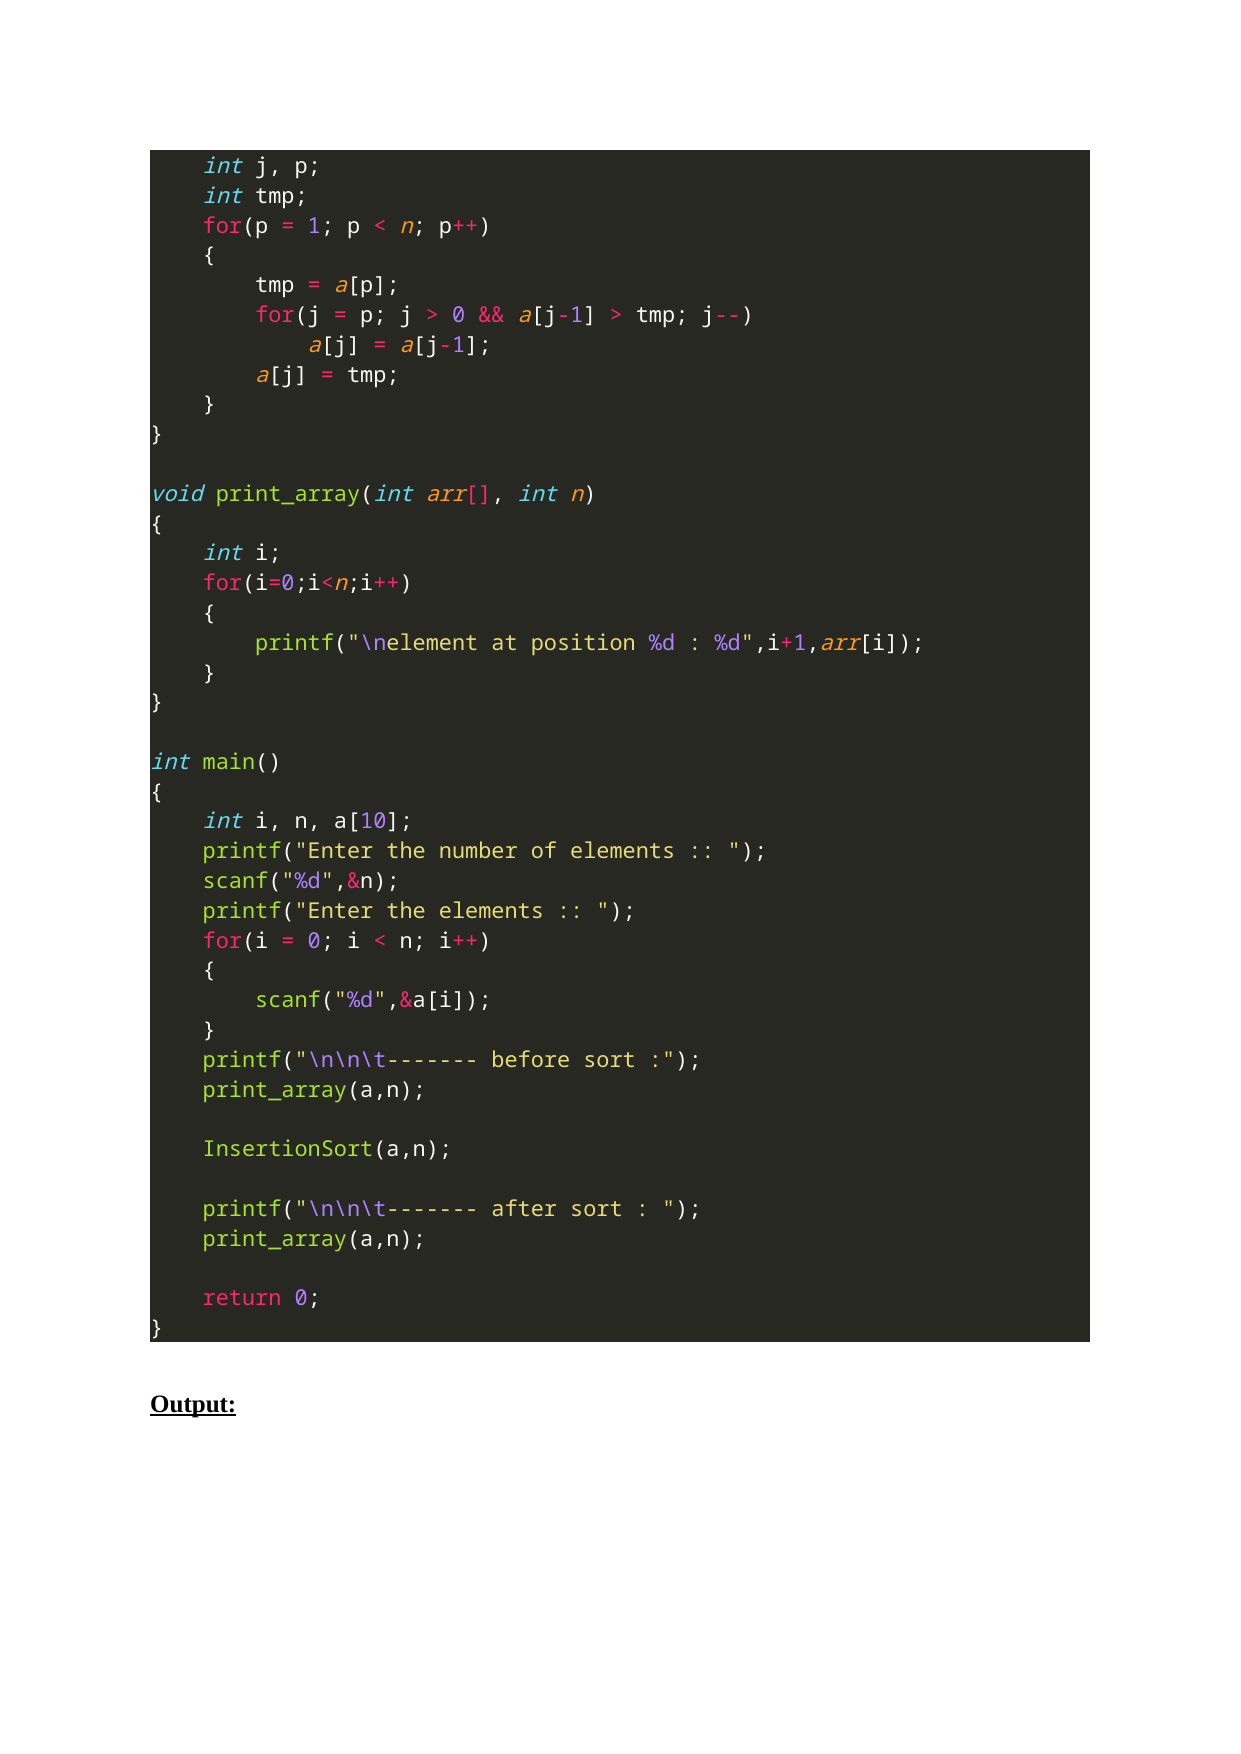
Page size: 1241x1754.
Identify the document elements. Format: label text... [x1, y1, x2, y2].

text } [150, 418, 1090, 448]
text for(i=0;i<n;i++) [150, 567, 1090, 597]
text } [150, 1014, 1090, 1044]
text } [150, 1312, 1090, 1342]
text a[j] = tmp; [150, 358, 1090, 388]
text { [150, 954, 1090, 984]
text { [150, 239, 1090, 269]
text printf("\n\n\t------- after sort : "); [150, 1193, 1090, 1222]
text printf("Enter the number of elements :: "); [150, 835, 1090, 865]
text for(p = 1; p < n; p++) [150, 209, 1090, 239]
text void print_array(int arr[], int n) [150, 478, 1090, 507]
text int tmp; [150, 180, 1090, 209]
text } [150, 656, 1090, 686]
text for(i = 0; i < n; i++) [150, 924, 1090, 954]
text print_array(a,n); [150, 1073, 1090, 1103]
text { [150, 507, 1090, 537]
text scanf("%d",&n); [150, 865, 1090, 895]
text Output: [150, 1389, 1090, 1418]
text { [150, 597, 1090, 627]
text tmp = a[p]; [150, 269, 1090, 299]
text int i; [150, 537, 1090, 567]
text for(j = p; j > 0 && a[j-1] > tmp; j--) [150, 299, 1090, 329]
text printf("\n\n\t------- before sort :"); [150, 1044, 1090, 1073]
text int i, n, a[10]; [150, 805, 1090, 835]
text printf("\nelement at position %d : %d",i+1,arr[i]); [150, 627, 1090, 656]
text } [150, 388, 1090, 418]
text a[j] = a[j-1]; [150, 329, 1090, 358]
text int j, p; [150, 150, 1090, 180]
text printf("Enter the elements :: "); [150, 895, 1090, 924]
text return 0; [150, 1282, 1090, 1312]
text print_array(a,n); [150, 1222, 1090, 1252]
text } [150, 686, 1090, 716]
text InsertionSort(a,n); [150, 1133, 1090, 1163]
text { [150, 776, 1090, 805]
text scanf("%d",&a[i]); [150, 984, 1090, 1014]
text int main() [150, 746, 1090, 776]
